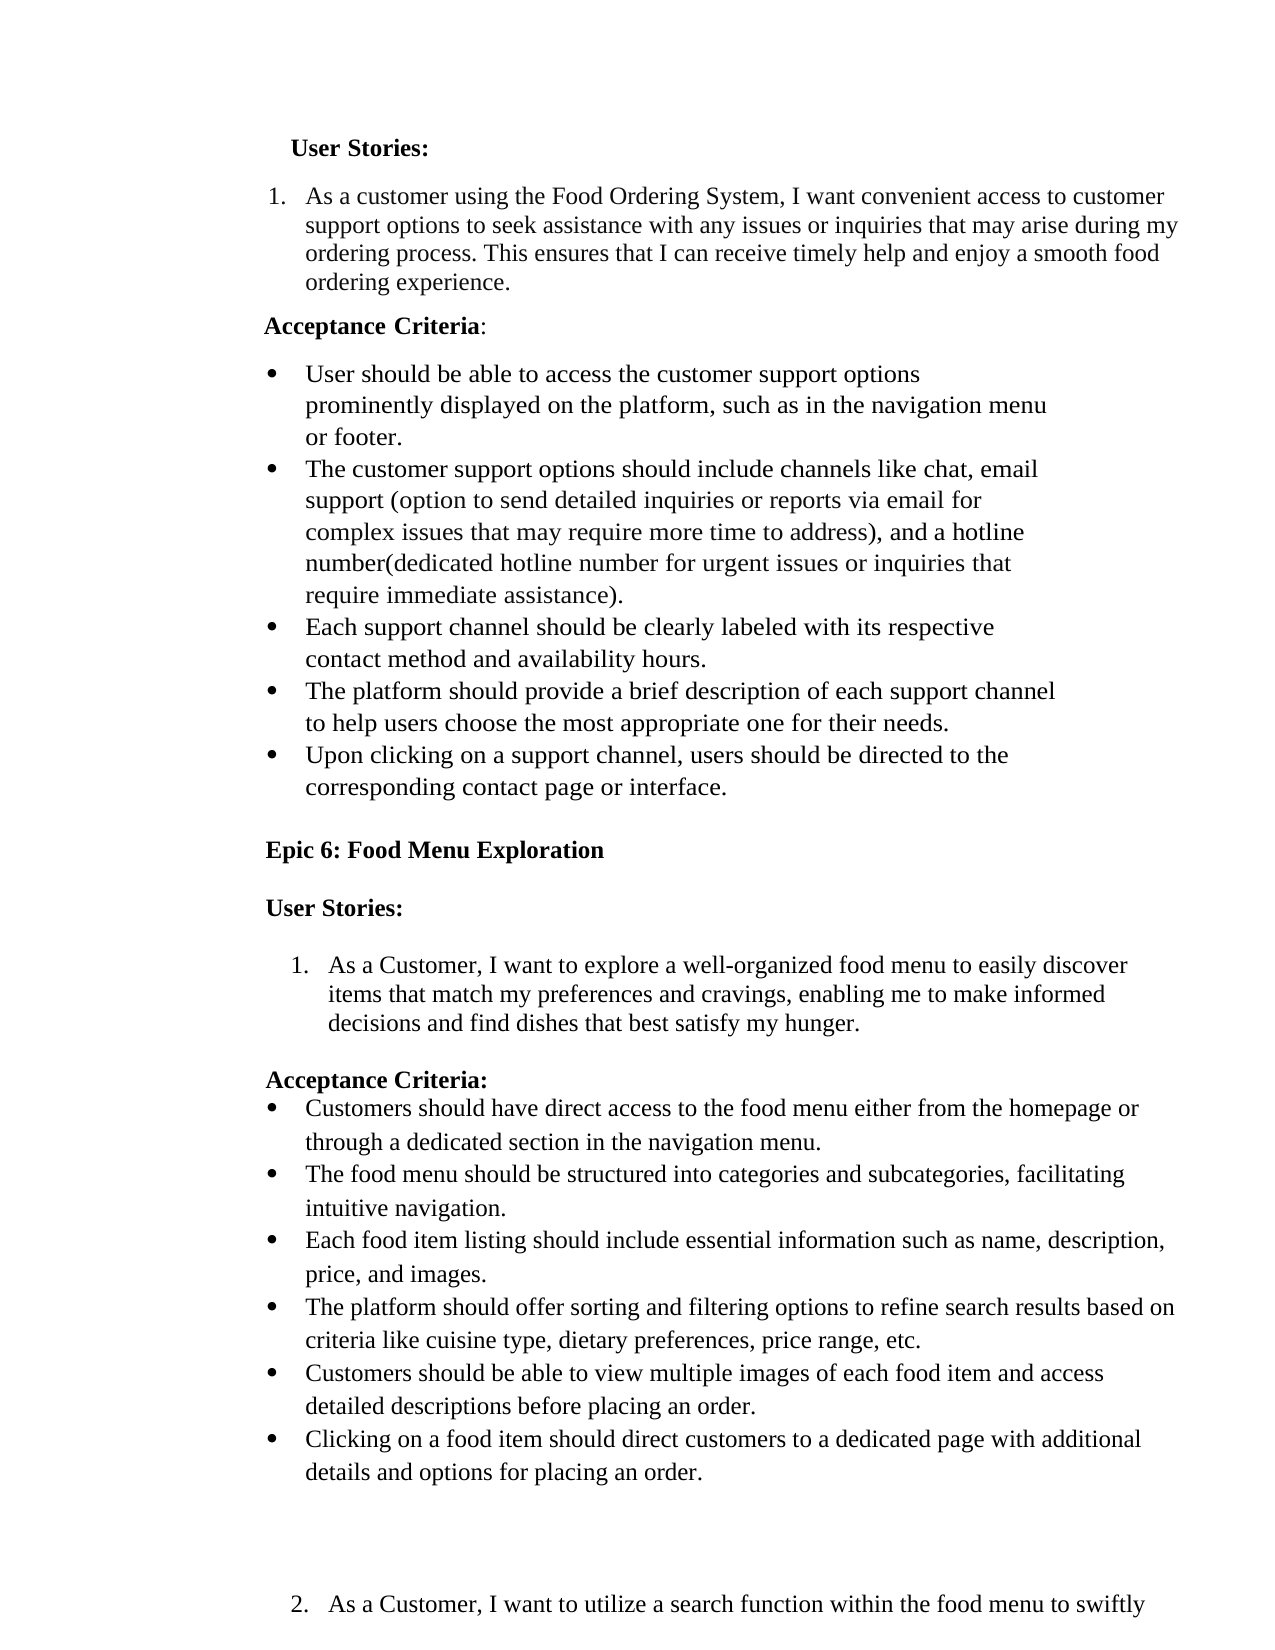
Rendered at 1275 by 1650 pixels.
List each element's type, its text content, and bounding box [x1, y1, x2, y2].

list The platform should provide a brief description of each support channel to help users choose the most appropriate one for their needs. [268, 676, 1078, 737]
subtitle Acceptance Criteria: [195, 311, 1187, 340]
list The platform should offer sorting and filtering options to refine search results based on criteria like cuisine type, dietary preferences, price range, etc. [268, 1292, 1187, 1353]
list The customer support options should include channels like chat, email support (option to send detailed inquiries or reports via email for complex issues that may require more time to address), and a hotline number(dedicated hotline number for urgent issues or inquiries that require immediate assistance). [268, 454, 1075, 609]
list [290, 1589, 1187, 1618]
subtitle As a customer using the Food Ordering System, I want convenient access to customer support options to seek assistance with any issues or inquiries that may arise during my ordering process. This ensures that I can receive timely help and enjoy a smooth food ordering experience. [268, 181, 1187, 296]
list Each support channel should be clearly labeled with its respective contact method and availability hours. [268, 612, 1021, 673]
list User should be able to access the customer support options prominently displayed on the platform, such as in the navigation menu or footer. [268, 359, 1049, 451]
list As a Customer, I want to explore a well-organized food menu to easily discover items that match my preferences and cravings, enabling me to make informed decisions and find dishes that best satisfy my hunger. [290, 951, 1187, 1037]
list Clicking on a food item should direct customers to a dedicated page with additional details and options for placing an order. [268, 1424, 1187, 1486]
list User Stories: [265, 893, 1187, 922]
list Acceptance Criteria: [265, 1065, 1187, 1093]
list Epic 6: Food Menu Exploration [265, 836, 1187, 864]
list Each food item listing should include essential information such as name, description, price, and images. [268, 1226, 1187, 1287]
list The food menu should be structured into categories and subcategories, facilitating intuitive navigation. [268, 1159, 1187, 1221]
list Upon clicking on a support channel, users should be directed to the corresponding contact page or interface. [268, 740, 1054, 801]
list Customers should have direct access to the food menu either from the homepage or through a dedicated section in the navigation menu. [268, 1093, 1187, 1155]
list User Stories: [265, 133, 1187, 162]
list Customers should be able to view multiple images of each food item and access detailed descriptions before placing an order. [268, 1358, 1187, 1419]
